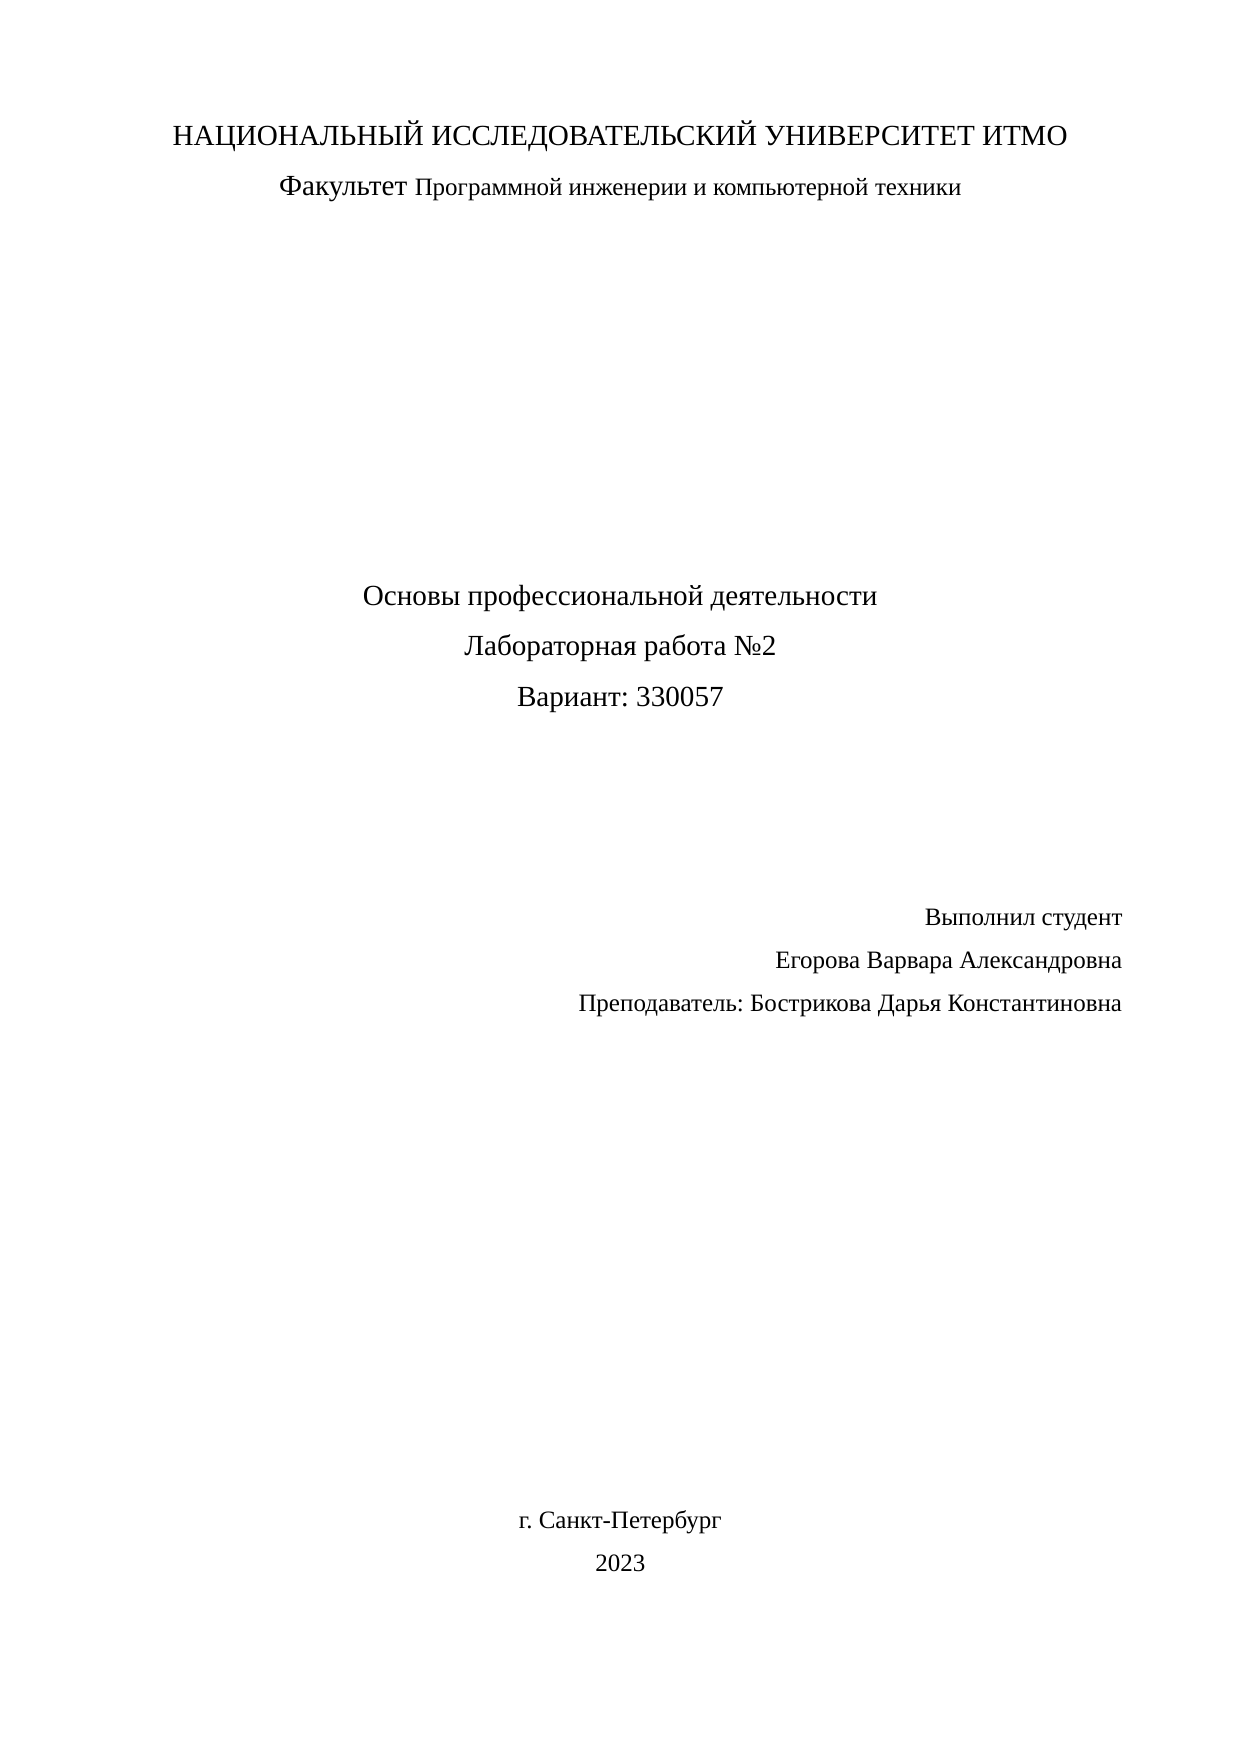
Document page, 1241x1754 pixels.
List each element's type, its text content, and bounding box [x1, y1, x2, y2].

text 2023 [118, 1548, 1122, 1577]
text Лабораторная работа №2 [118, 628, 1122, 662]
text Основы профессиональной деятельности [118, 578, 1122, 612]
text Преподаватель: Бострикова Дарья Константиновна [118, 988, 1122, 1017]
text г. Санкт-Петербург [118, 1505, 1122, 1534]
text НАЦИОНАЛЬНЫЙ ИССЛЕДОВАТЕЛЬСКИЙ УНИВЕРСИТЕТ ИТМО [118, 118, 1122, 152]
text Егорова Варвара Александровна [118, 945, 1122, 973]
text Вариант: 330057 [118, 679, 1122, 712]
text Факультет Программной инженерии и компьютерной техники [118, 168, 1122, 202]
text Выполнил студент [118, 902, 1122, 930]
